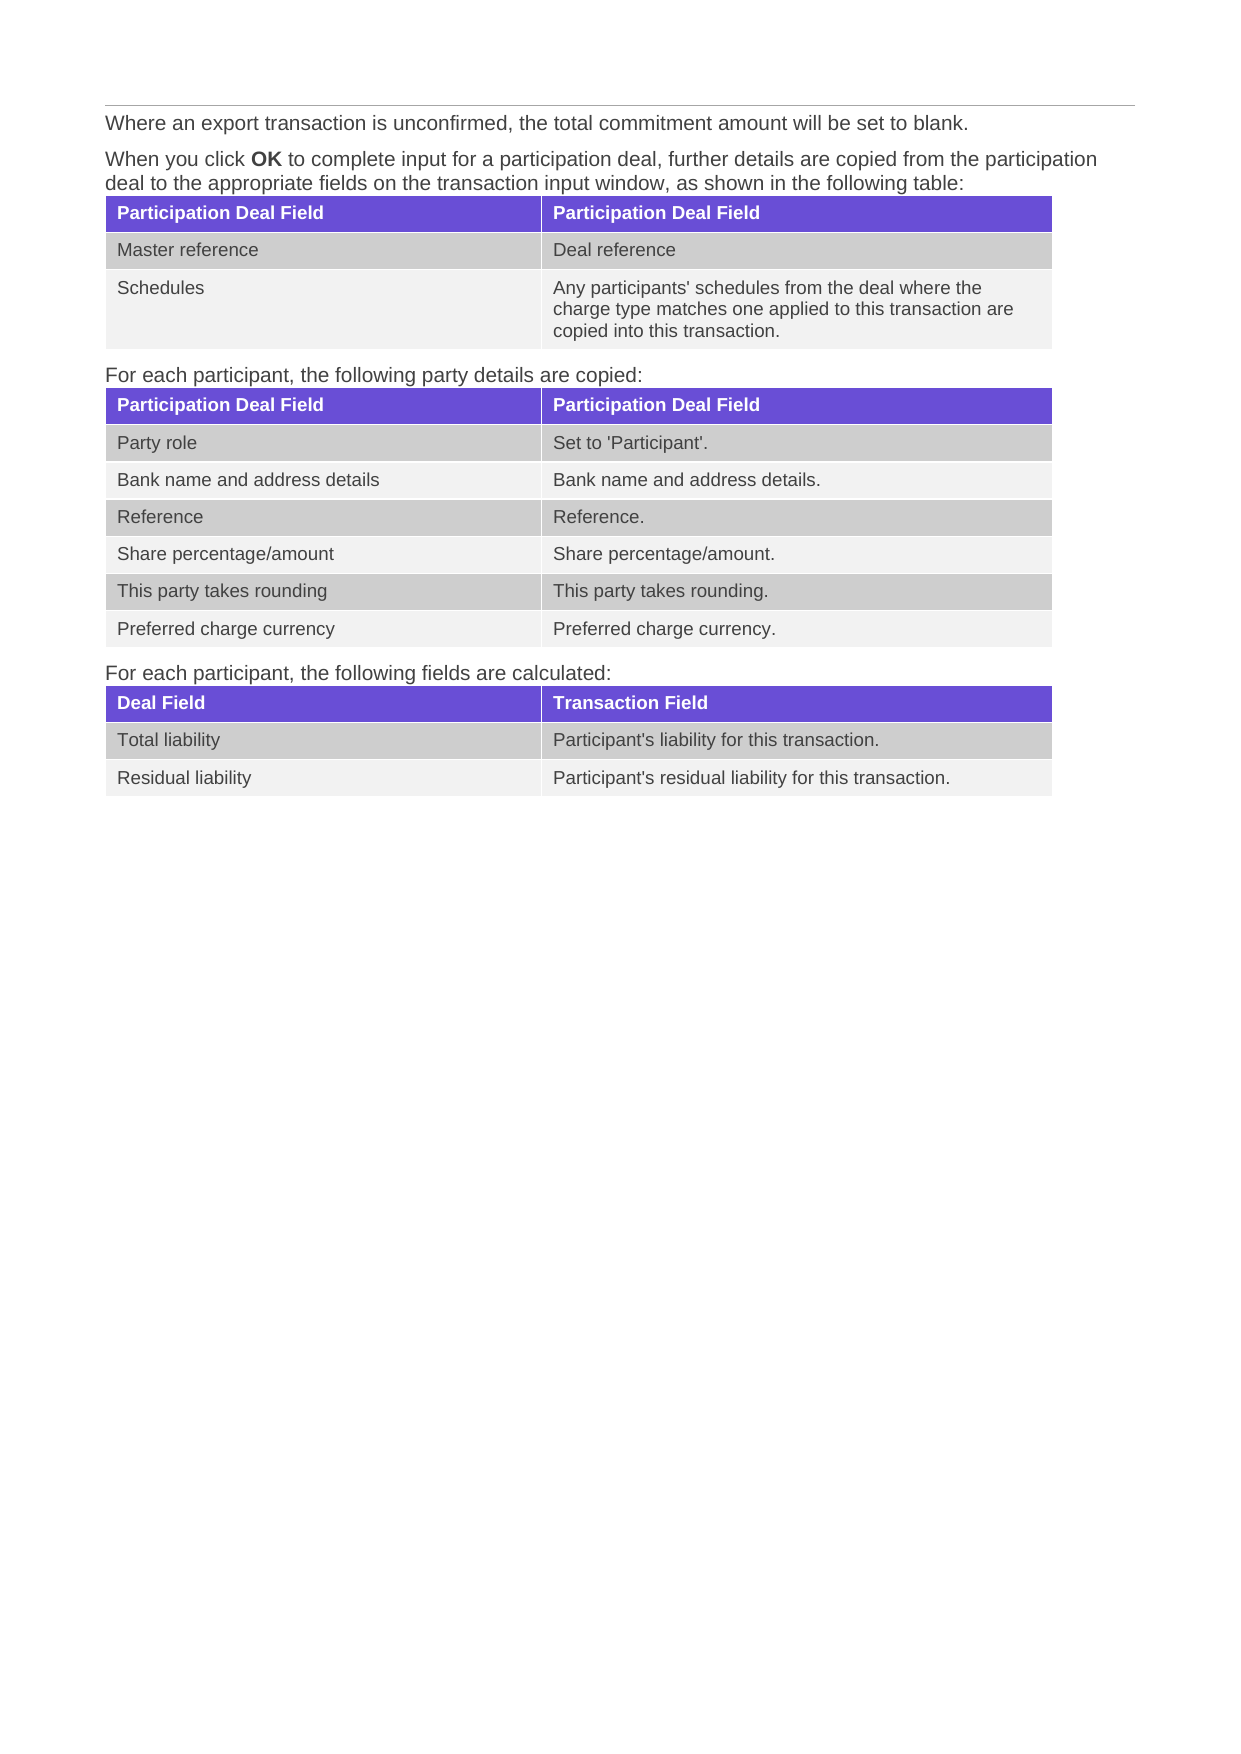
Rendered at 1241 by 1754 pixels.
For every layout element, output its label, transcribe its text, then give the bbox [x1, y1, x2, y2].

table_cell Bank name and address details. [542, 463, 1052, 498]
table_cell Share percentage/amount. [542, 537, 1052, 573]
text For each participant, the following party details are copied: [105, 363, 1135, 387]
table_cell Reference [106, 500, 541, 536]
table_header Participation Deal Field [542, 196, 1052, 232]
table_header Transaction Field [542, 686, 1052, 722]
table_cell Residual liability [106, 760, 541, 796]
table_cell This party takes rounding [106, 574, 541, 610]
table_cell Set to 'Participant'. [542, 425, 1052, 461]
table_cell Reference. [542, 500, 1052, 536]
table_cell This party takes rounding. [542, 574, 1052, 610]
table_header Participation Deal Field [106, 196, 541, 232]
text For each participant, the following fields are calculated: [105, 661, 1135, 685]
table_header Deal Field [106, 686, 541, 722]
table_cell Participant's liability for this transaction. [542, 723, 1052, 759]
table_header Participation Deal Field [106, 388, 541, 424]
table_cell Deal reference [542, 233, 1052, 269]
table_header Participation Deal Field [542, 388, 1052, 424]
table_cell Share percentage/amount [106, 537, 541, 573]
table_cell Party role [106, 425, 541, 461]
table_cell Preferred charge currency [106, 611, 541, 647]
text Where an export transaction is unconfirmed, the total commitment amount will be set to blank. [105, 110, 1135, 134]
table_cell Preferred charge currency. [542, 611, 1052, 647]
table_cell Schedules [106, 270, 541, 349]
table_cell Participant's residual liability for this transaction. [542, 760, 1052, 796]
table_cell Master reference [106, 233, 541, 269]
table_cell Bank name and address details [106, 463, 541, 498]
table_cell Total liability [106, 723, 541, 759]
text When you click OK to complete input for a participation deal, further details are copied from the participation deal to the appropriate fields on the transaction input window, as shown in the following table: [105, 147, 1135, 195]
table_cell Any participants' schedules from the deal where the charge type matches one applied to this transaction are copied into this transaction. [542, 270, 1052, 349]
